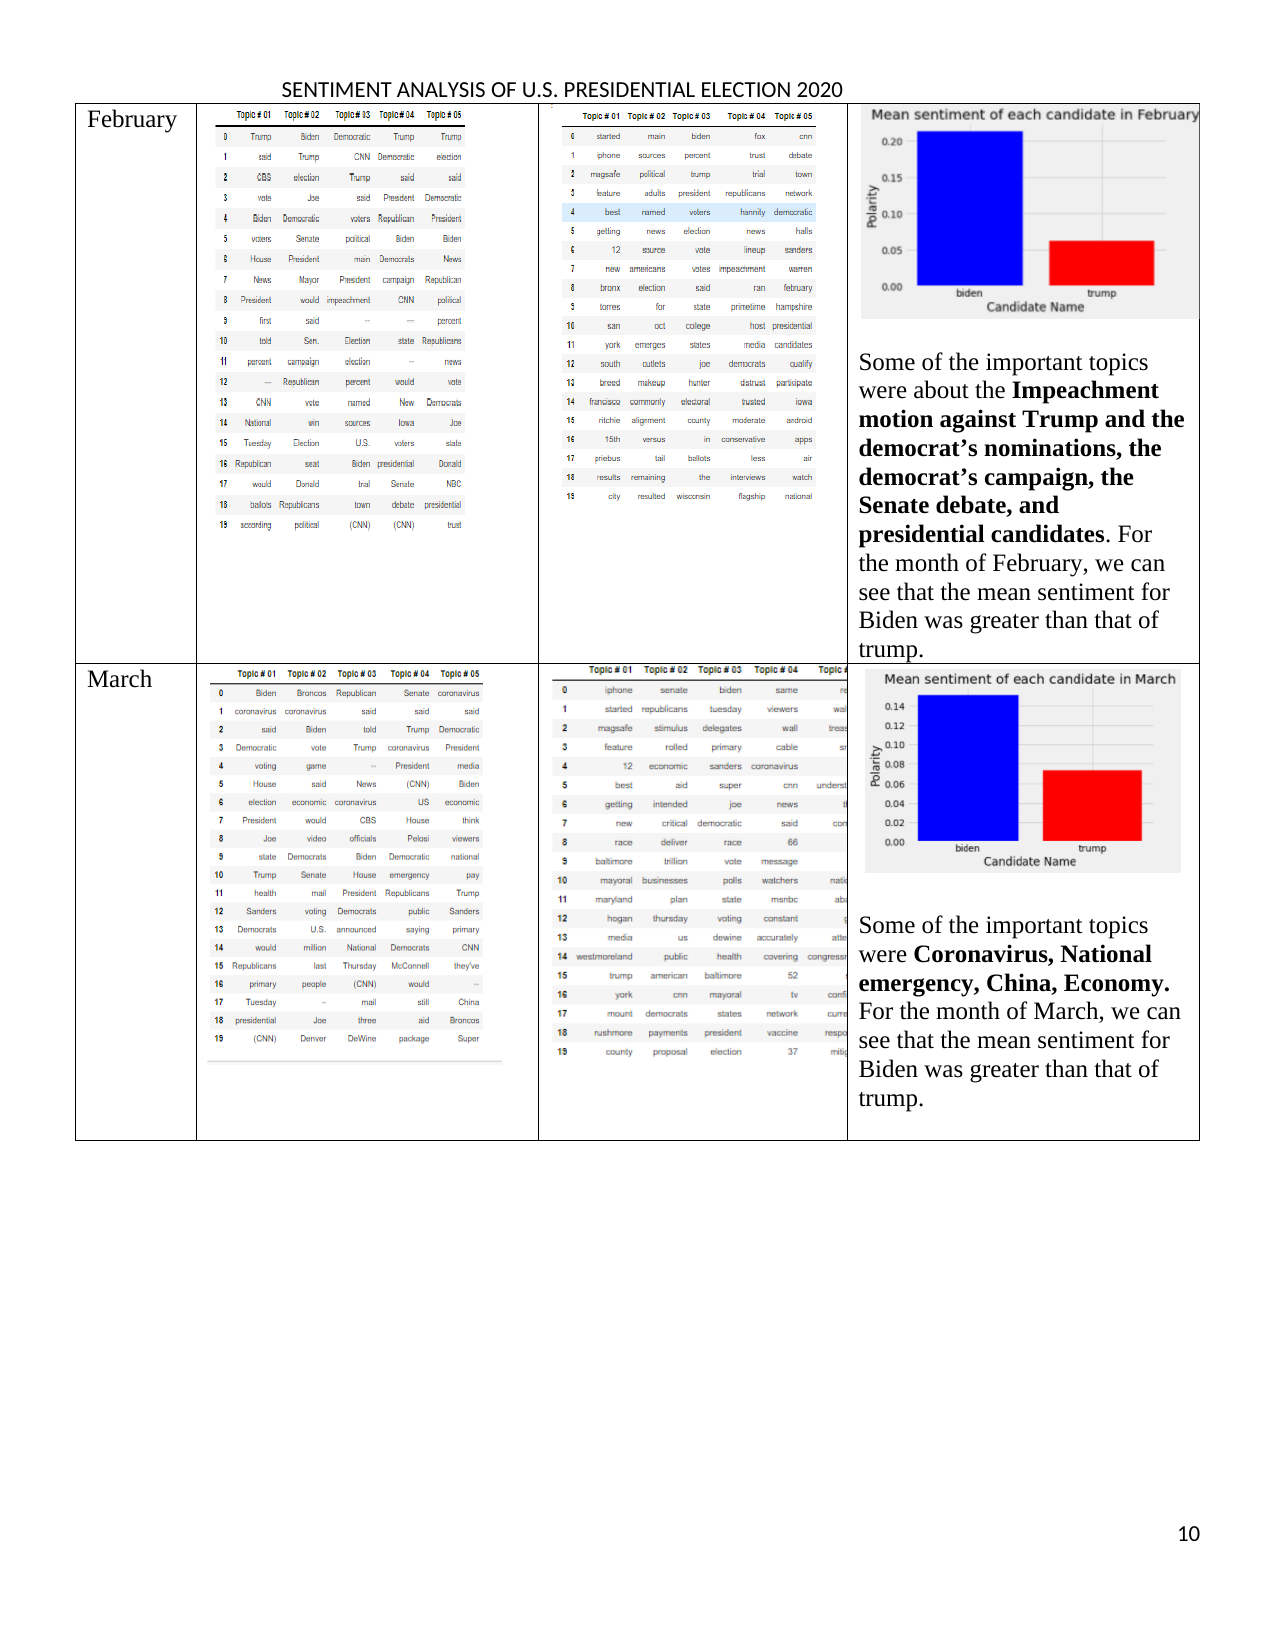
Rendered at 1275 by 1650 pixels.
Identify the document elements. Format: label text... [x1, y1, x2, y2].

table_cell February [76, 104, 196, 663]
picture [207, 664, 502, 1065]
table_cell [539, 104, 847, 663]
picture [549, 104, 842, 512]
table_cell [197, 104, 538, 663]
table_cell [539, 664, 847, 1140]
table_cell Some of the important topics were about the Impeachment motion against Trump and the democrat’s nominations, the democrat’s campaign, the Senate debate, and presidential candidates. For the month of February, we can see that the mean sentiment for Biden was greater than that of trump. [848, 104, 1199, 663]
table_cell March [76, 664, 196, 1140]
table_cell [197, 664, 538, 1140]
picture [858, 664, 1185, 882]
picture [549, 664, 847, 1066]
picture [207, 104, 484, 548]
picture [858, 104, 1200, 319]
table_cell Some of the important topics were Coronavirus, National emergency, China, Economy. For the month of March, we can see that the mean sentiment for Biden was greater than that of trump. [848, 664, 1199, 1140]
